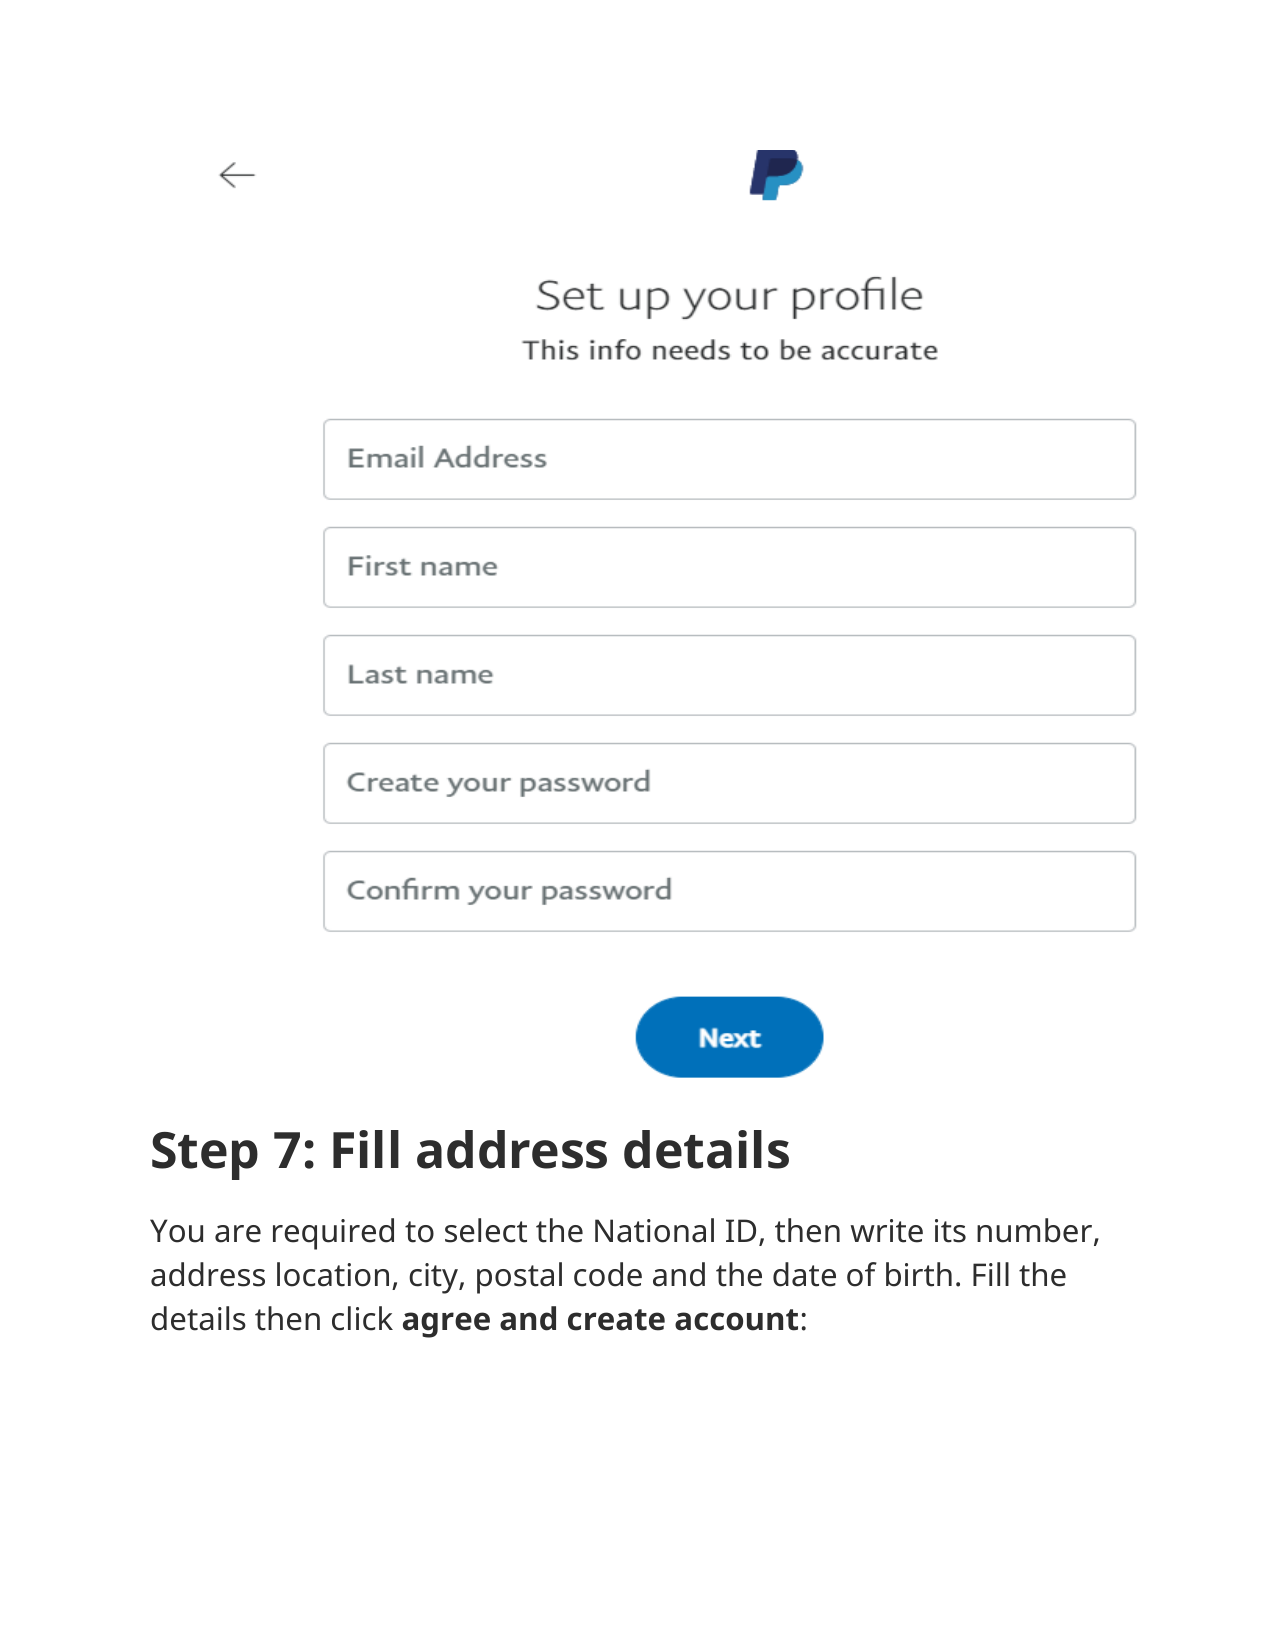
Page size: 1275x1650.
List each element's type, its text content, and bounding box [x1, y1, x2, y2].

subtitle Step 7: Fill address details [150, 1115, 1125, 1183]
text You are required to select the National ID, then write its number, address location, city, postal code and the date of birth. Fill the details then click agree and create account: [150, 1208, 1125, 1339]
picture [150, 150, 1238, 1090]
